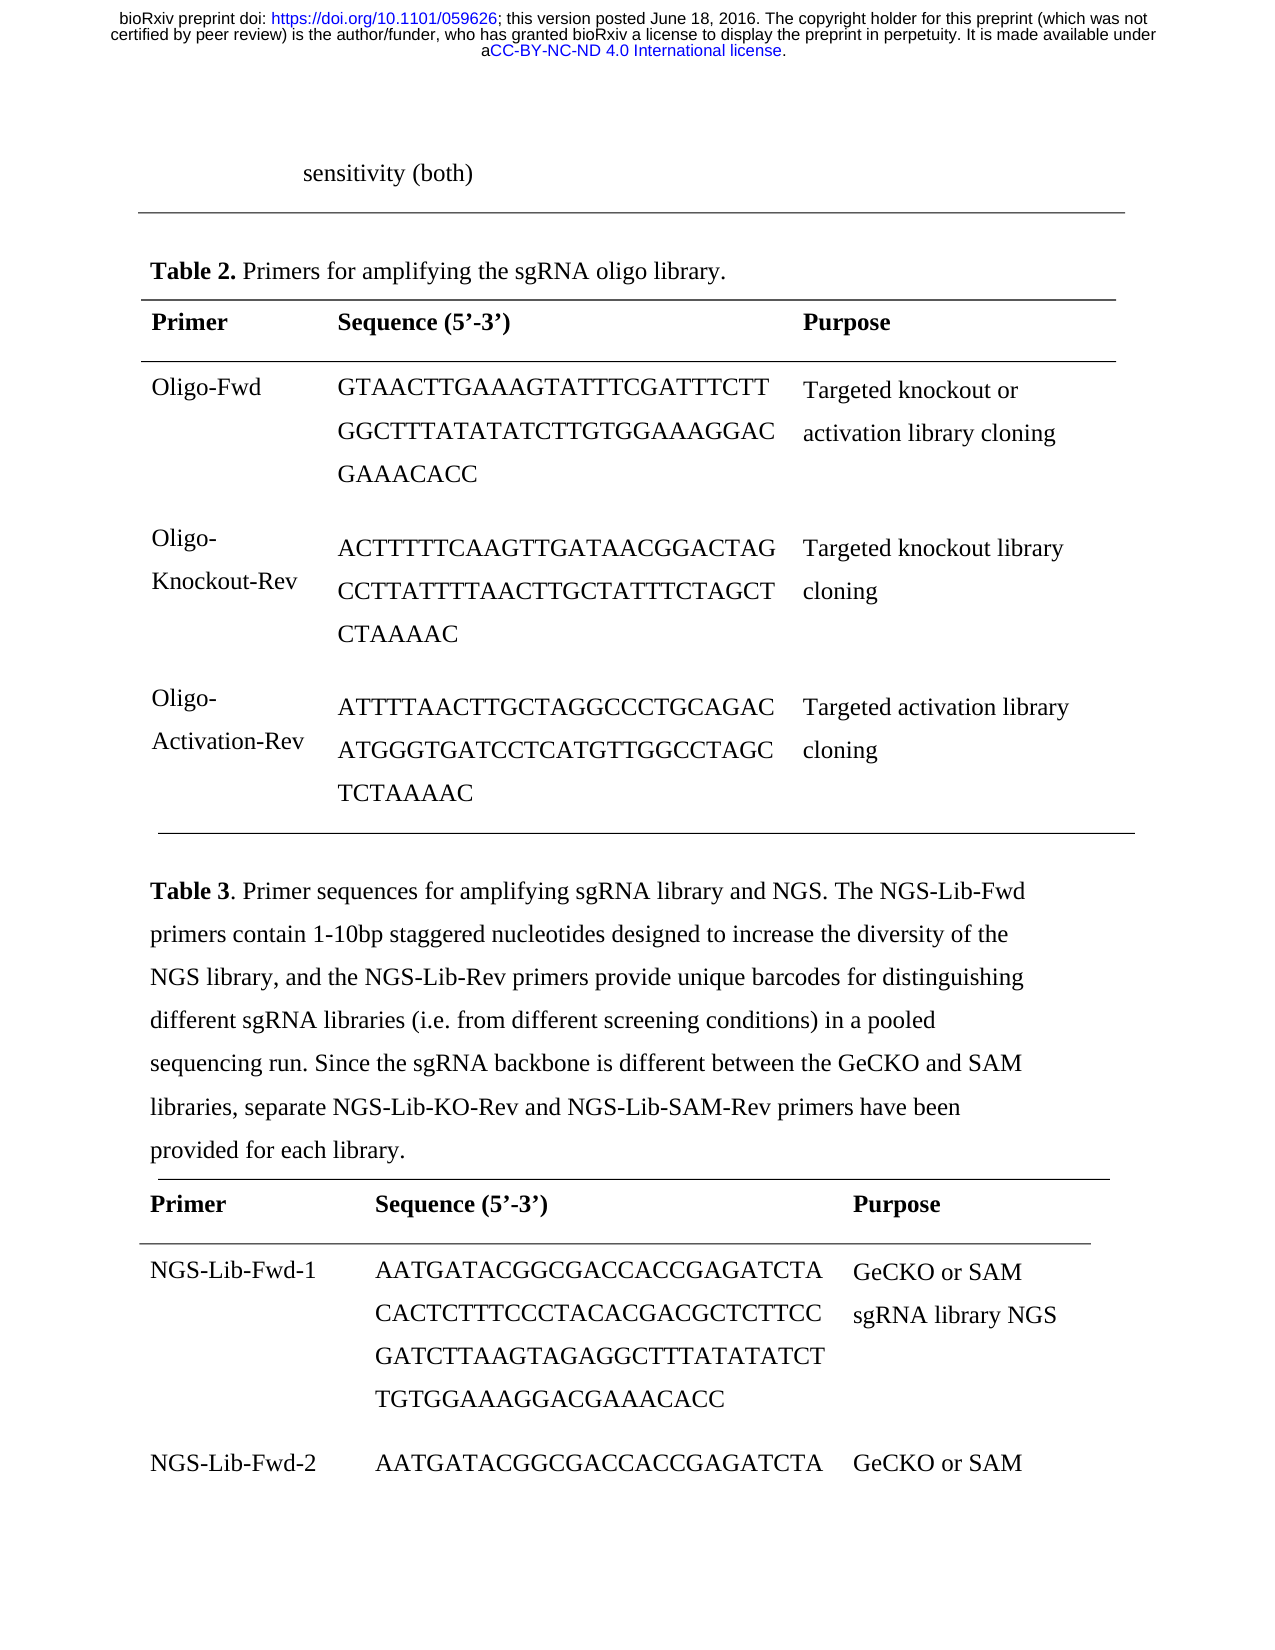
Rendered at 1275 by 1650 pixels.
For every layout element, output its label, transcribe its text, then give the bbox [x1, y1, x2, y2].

text GeCKO or SAM sgRNA library NGS [853, 1257, 1058, 1329]
text ACTTTTTCAAGTTGATAACGGACTAG CCTTATTTTAACTTGCTATTTCTAGCT CTAAAAC [337, 533, 778, 648]
text GGCTTTATATATCTTGTGGAAAGGAC GAAACACC [337, 416, 778, 488]
text Oligo- Activation-Rev [151, 683, 306, 754]
text NGS-Lib-Fwd-2 AATGATACGGCGACCACCGAGATCTA GeCKO or SAM [150, 1448, 1160, 1477]
text Targeted knockout or activation library cloning [803, 375, 1056, 447]
text Targeted knockout library cloning [803, 533, 1066, 604]
text Oligo-Fwd GTAACTTGAAAGTATTTCGATTTCTT [151, 372, 778, 401]
subtitle Primer Sequence (5’-3’) Purpose [150, 1189, 1160, 1218]
text Oligo- Knockout-Rev [151, 523, 299, 595]
text NGS-Lib-Fwd-1 AATGATACGGCGACCACCGAGATCTA [150, 1255, 828, 1283]
text ATTTTAACTTGCTAGGCCCTGCAGAC ATGGGTGATCCTCATGTTGGCCTAGC TCTAAAAC [337, 692, 776, 807]
text CACTCTTTCCCTACACGACGCTCTTCC GATCTTAAGTAGAGGCTTTATATATCT TGTGGAAAGGACGAAACACC [375, 1298, 828, 1413]
text Table 3. Primer sequences for amplifying sgRNA library and NGS. The NGS-Lib-Fwd primers contain 1-10bp staggered nucleotides designed to increase the diversity of the NGS library, and the NGS-Lib-Rev primers provide unique barcodes for distinguishing different sgRNA libraries (i.e. from different screening conditions) in a pooled sequencing run. Since the sgRNA backbone is different between the GeCKO and SAM libraries, separate NGS-Lib-KO-Rev and NGS-Lib-SAM-Rev primers have been provided for each library. [150, 876, 1028, 1163]
text Targeted activation library cloning [803, 692, 1072, 764]
text sensitivity (both) [303, 158, 1160, 187]
text Table 2. Primers for amplifying the sgRNA oligo library. [150, 256, 1160, 285]
subtitle Primer Sequence (5’-3’) Purpose [151, 307, 1160, 336]
